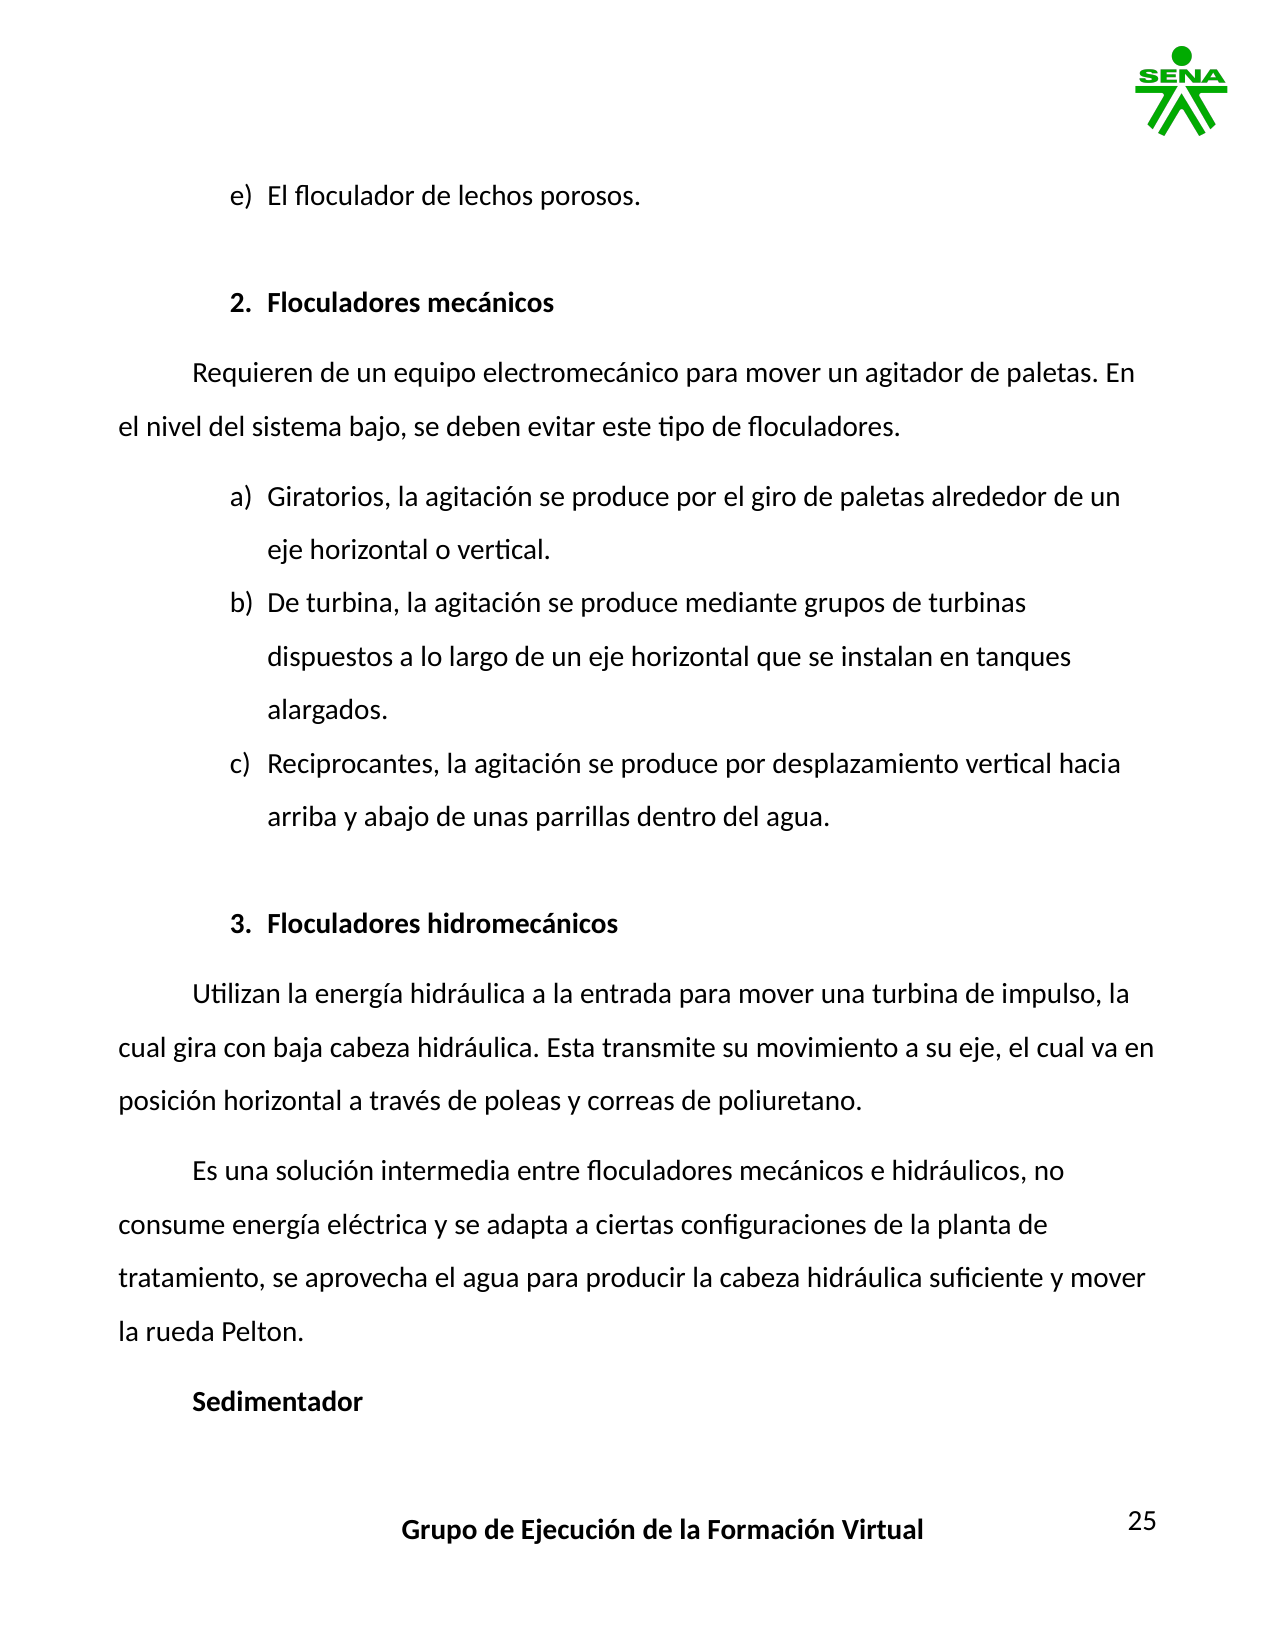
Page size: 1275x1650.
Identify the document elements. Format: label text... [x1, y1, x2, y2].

picture [1135, 46, 1228, 136]
text Utilizan la energía hidráulica a la entrada para mover una turbina de impulso, la cual gira con baja cabeza hidráulica. Esta transmite su movimiento a su eje, el cual va en posición horizontal a través de poleas y correas de poliuretano. [118, 975, 1157, 1118]
text Sedimentador [118, 1383, 1157, 1418]
text Requieren de un equipo electromecánico para mover un agitador de paletas. En el nivel del sistema bajo, se deben evitar este tipo de floculadores. [118, 354, 1157, 443]
text Es una solución intermedia entre floculadores mecánicos e hidráulicos, no consume energía eléctrica y se adapta a ciertas configuraciones de la planta de tratamiento, se aprovecha el agua para producir la cabeza hidráulica suficiente y mover la rueda Pelton. [118, 1152, 1157, 1348]
list Reciprocantes, la agitación se produce por desplazamiento vertical hacia arriba y abajo de unas parrillas dentro del agua. [229, 745, 1157, 834]
list El floculador de lechos porosos. [229, 177, 1157, 213]
list Giratorios, la agitación se produce por el giro de paletas alrededor de un eje horizontal o vertical. [229, 478, 1157, 567]
list Floculadores mecánicos [229, 284, 1157, 320]
list De turbina, la agitación se produce mediante grupos de turbinas dispuestos a lo largo de un eje horizontal que se instalan en tanques alargados. [229, 584, 1157, 727]
list Floculadores hidromecánicos [229, 905, 1157, 941]
